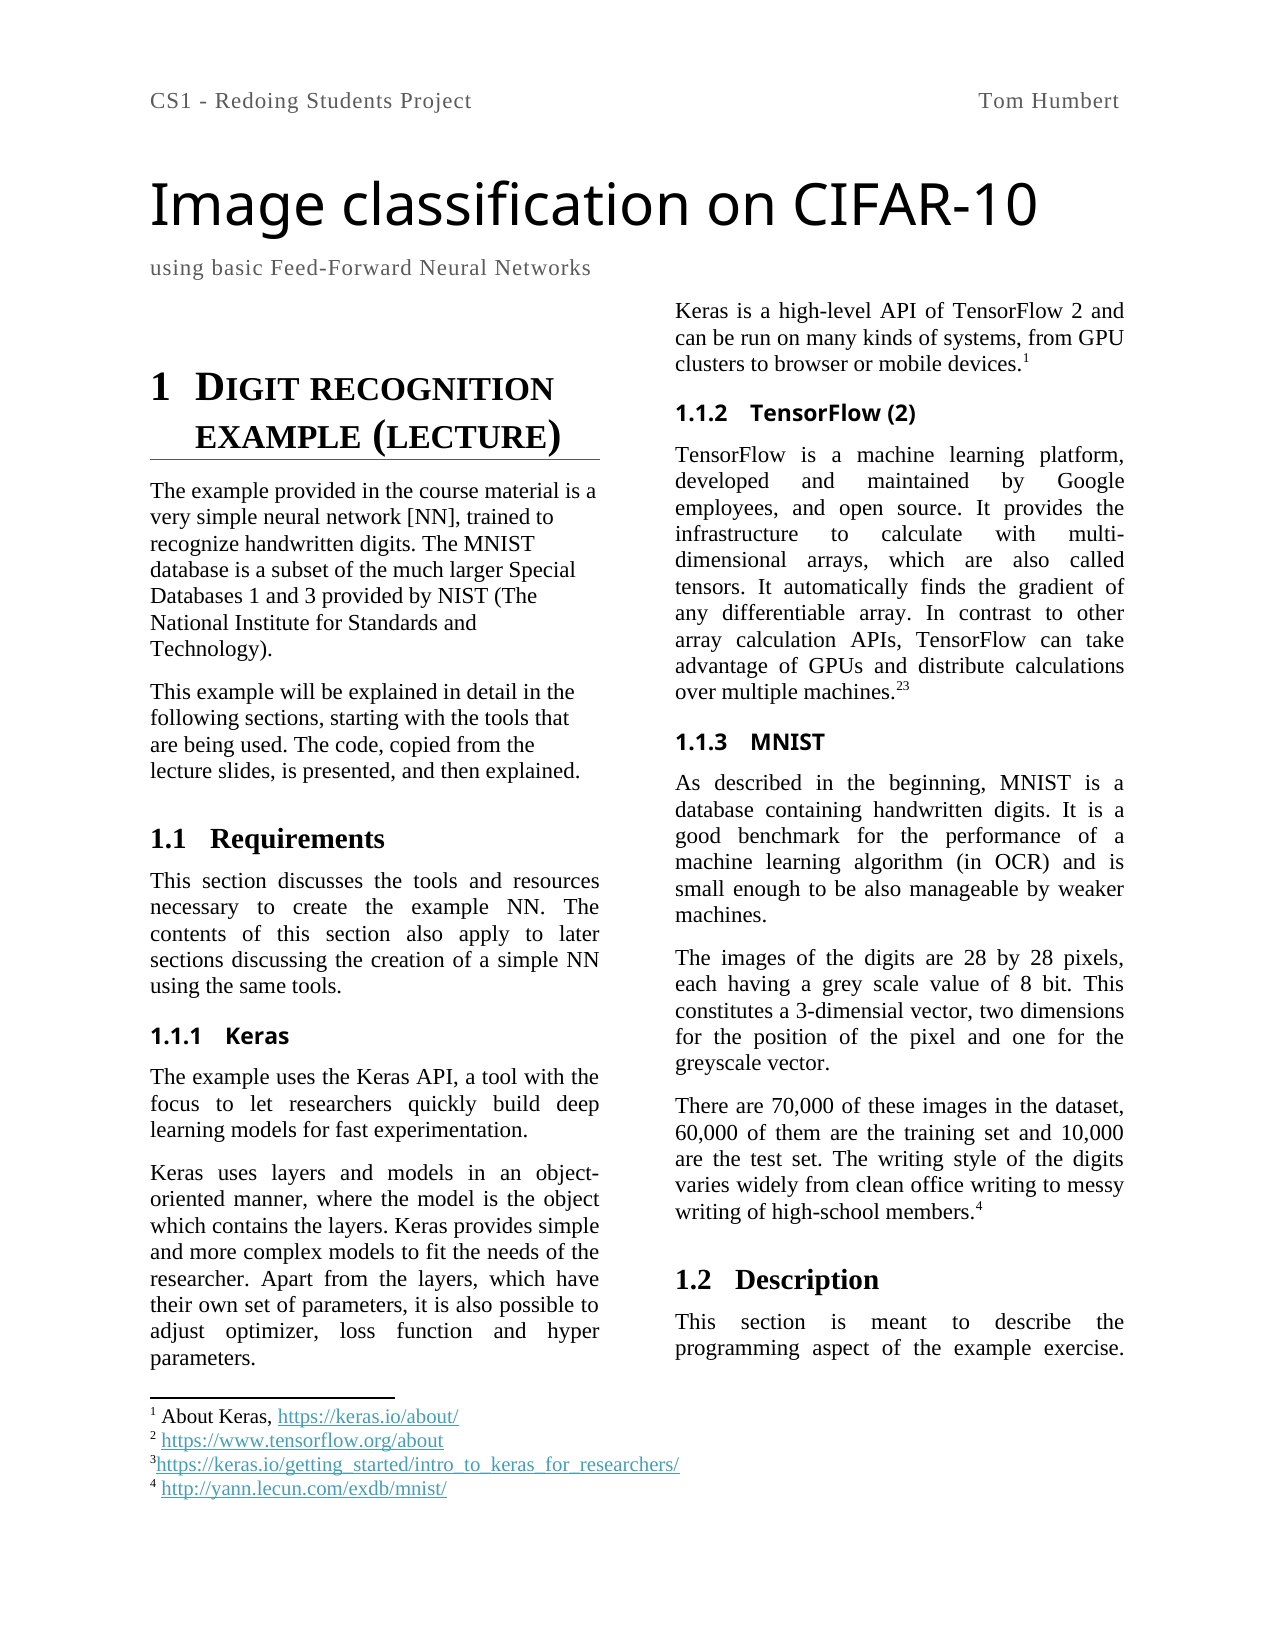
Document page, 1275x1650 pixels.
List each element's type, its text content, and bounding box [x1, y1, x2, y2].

text This section discusses the tools and resources necessary to create the example NN. The contents of this section also apply to later sections discussing the creation of a simple NN using the same tools. [150, 867, 600, 999]
subtitle Requirements [150, 821, 600, 854]
title Image classification on CIFAR-10 [150, 162, 1125, 242]
text This example will be explained in detail in the following sections, starting with the tools that are being used. The code, copied from the lecture slides, is presented, and then explained. [150, 678, 600, 783]
text The example provided in the course material is a very simple neural network [NN], trained to recognize handwritten digits. The MNIST database is a subset of the much larger Special Databases 1 and 3 provided by NIST (The National Institute for Standards and Technology). [150, 477, 600, 661]
subtitle using basic Feed-Forward Neural Networks [150, 254, 1125, 281]
text The images of the digits are 28 by 28 pixels, each having a grey scale value of 8 bit. This constitutes a 3-dimensial vector, two dimensions for the position of the pixel and one for the greyscale vector. [675, 944, 1125, 1076]
text Keras uses layers and models in an object-oriented manner, where the model is the object which contains the layers. Keras provides simple and more complex models to fit the needs of the researcher. Apart from the layers, which have their own set of parameters, it is also possible to adjust optimizer, loss function and hyper parameters. [150, 1159, 600, 1370]
text There are 70,000 of these images in the dataset, 60,000 of them are the training set and 10,000 are the test set. The writing style of the digits varies widely from clean office writing to messy writing of high-school members. [675, 1092, 1125, 1224]
subtitle MNIST [675, 726, 1125, 757]
subtitle Description [675, 1262, 1125, 1295]
text As described in the beginning, MNIST is a database containing handwritten digits. It is a good benchmark for the performance of a machine learning algorithm (in OCR) and is small enough to be also manageable by weaker machines. [675, 769, 1125, 927]
subtitle TensorFlow (2) [675, 397, 1125, 429]
text Keras is a high-level API of TensorFlow 2 and can be run on many kinds of systems, from GPU clusters to browser or mobile devices. [675, 297, 1125, 377]
text The example uses the Keras API, a tool with the focus to let researchers quickly build deep learning models for fast experimentation. [150, 1063, 600, 1142]
text TensorFlow is a machine learning platform, developed and maintained by Google employees, and open source. It provides the infrastructure to calculate with multi-dimensional arrays, which are also called tensors. It automatically finds the gradient of any differentiable array. In contrast to other array calculation APIs, TensorFlow can take advantage of GPUs and distribute calculations over multiple machines. [675, 441, 1125, 705]
subtitle Keras [150, 1020, 600, 1051]
subtitle Digit recognition example (lecture) [150, 361, 600, 459]
